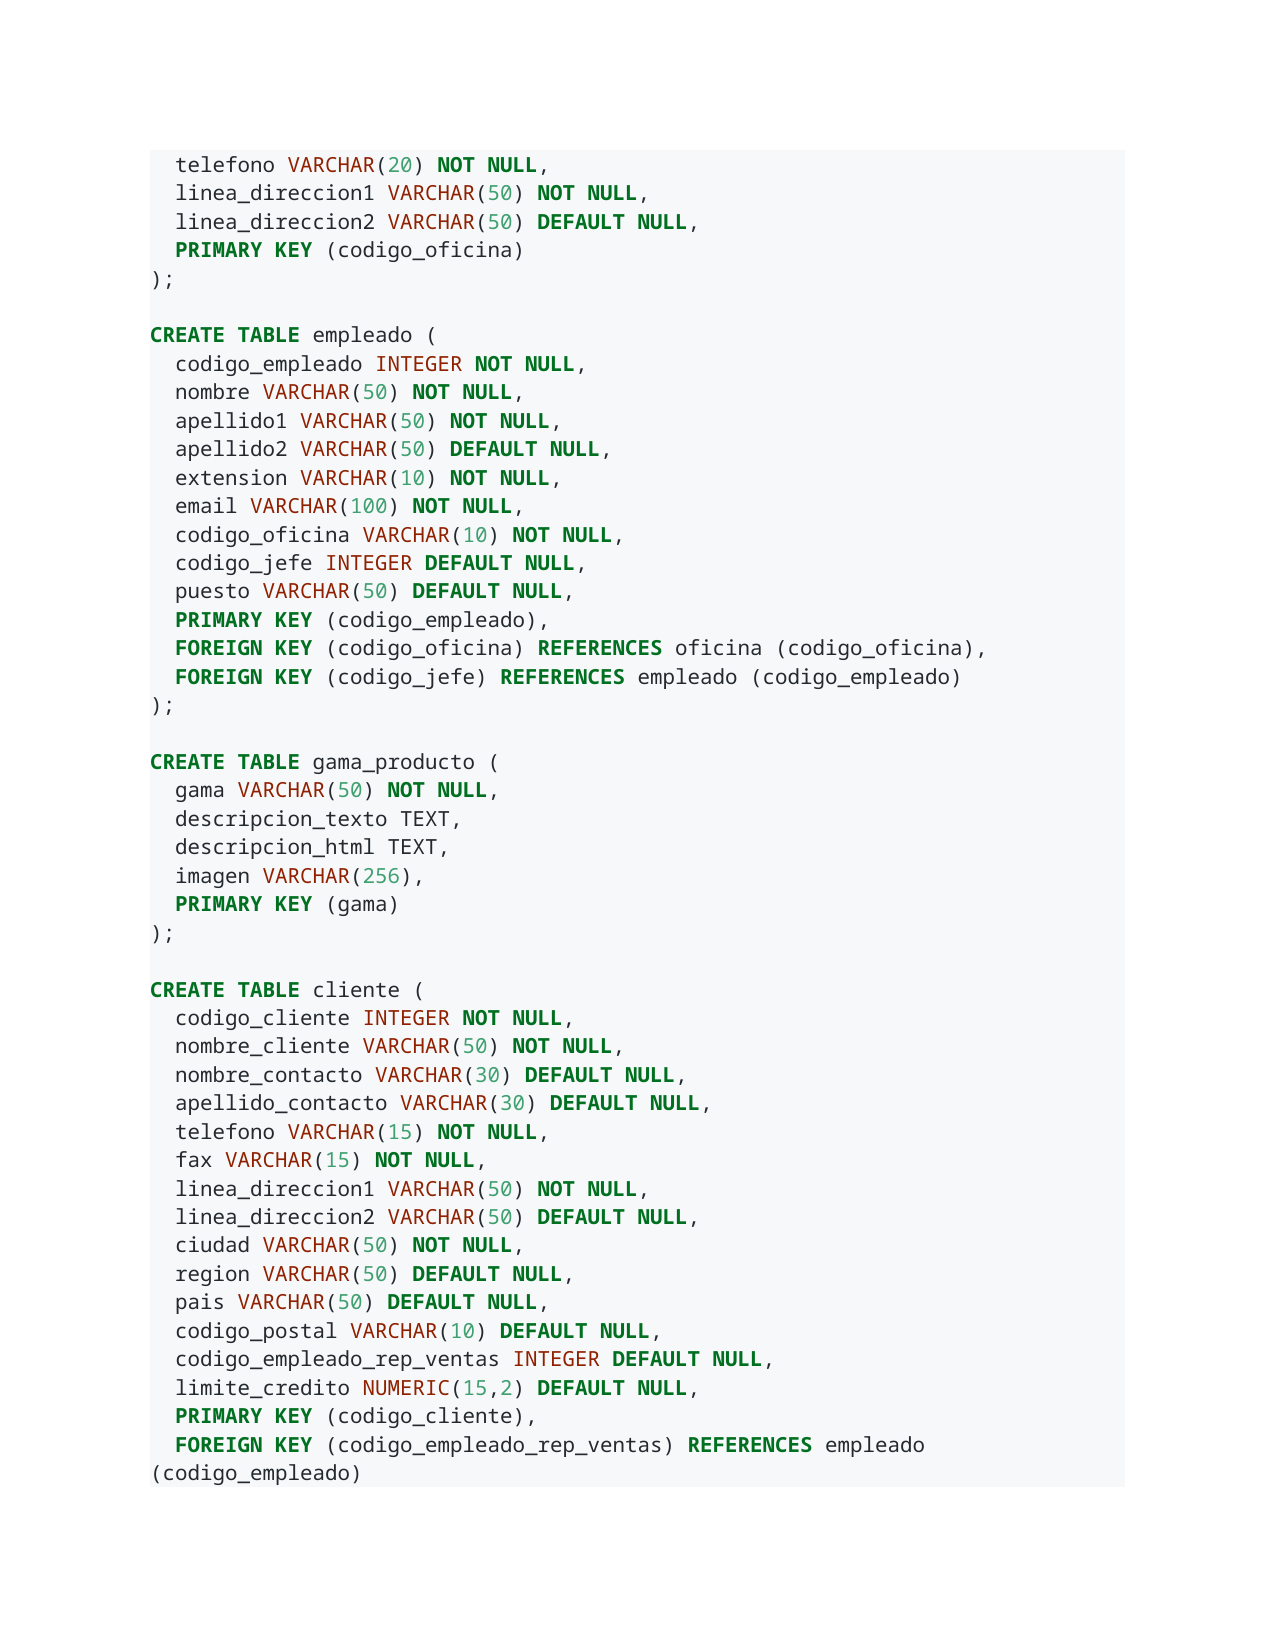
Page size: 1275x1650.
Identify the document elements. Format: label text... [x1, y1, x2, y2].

text ); [150, 690, 1125, 719]
text CREATE TABLE empleado ( [150, 321, 1125, 349]
text codigo_jefe INTEGER DEFAULT NULL, [150, 548, 1125, 577]
text nombre VARCHAR(50) NOT NULL, [150, 377, 1125, 406]
text region VARCHAR(50) DEFAULT NULL, [150, 1259, 1125, 1287]
text PRIMARY KEY (codigo_empleado), [150, 605, 1125, 633]
text nombre_cliente VARCHAR(50) NOT NULL, [150, 1032, 1125, 1060]
text apellido2 VARCHAR(50) DEFAULT NULL, [150, 434, 1125, 463]
text linea_direccion2 VARCHAR(50) DEFAULT NULL, [150, 1202, 1125, 1231]
text PRIMARY KEY (codigo_oficina) [150, 235, 1125, 264]
text linea_direccion1 VARCHAR(50) NOT NULL, [150, 178, 1125, 207]
text limite_credito NUMERIC(15,2) DEFAULT NULL, [150, 1373, 1125, 1401]
text extension VARCHAR(10) NOT NULL, [150, 463, 1125, 491]
text apellido_contacto VARCHAR(30) DEFAULT NULL, [150, 1088, 1125, 1117]
text CREATE TABLE cliente ( [150, 975, 1125, 1003]
text pais VARCHAR(50) DEFAULT NULL, [150, 1287, 1125, 1316]
text fax VARCHAR(15) NOT NULL, [150, 1145, 1125, 1174]
text FOREIGN KEY (codigo_oficina) REFERENCES oficina (codigo_oficina), [150, 633, 1125, 662]
text CREATE TABLE gama_producto ( [150, 747, 1125, 776]
text email VARCHAR(100) NOT NULL, [150, 491, 1125, 520]
text ); [150, 264, 1125, 292]
text imagen VARCHAR(256), [150, 861, 1125, 889]
text codigo_oficina VARCHAR(10) NOT NULL, [150, 520, 1125, 548]
text PRIMARY KEY (gama) [150, 889, 1125, 918]
text codigo_empleado_rep_ventas INTEGER DEFAULT NULL, [150, 1344, 1125, 1373]
text telefono VARCHAR(20) NOT NULL, [150, 150, 1125, 178]
text linea_direccion2 VARCHAR(50) DEFAULT NULL, [150, 207, 1125, 235]
text ciudad VARCHAR(50) NOT NULL, [150, 1231, 1125, 1259]
text linea_direccion1 VARCHAR(50) NOT NULL, [150, 1174, 1125, 1202]
text descripcion_texto TEXT, [150, 804, 1125, 832]
text FOREIGN KEY (codigo_empleado_rep_ventas) REFERENCES empleado (codigo_empleado) [150, 1430, 1125, 1487]
text codigo_cliente INTEGER NOT NULL, [150, 1003, 1125, 1032]
text ); [150, 918, 1125, 946]
text nombre_contacto VARCHAR(30) DEFAULT NULL, [150, 1060, 1125, 1088]
text codigo_postal VARCHAR(10) DEFAULT NULL, [150, 1316, 1125, 1344]
text descripcion_html TEXT, [150, 832, 1125, 861]
text codigo_empleado INTEGER NOT NULL, [150, 349, 1125, 377]
text FOREIGN KEY (codigo_jefe) REFERENCES empleado (codigo_empleado) [150, 662, 1125, 690]
text telefono VARCHAR(15) NOT NULL, [150, 1117, 1125, 1145]
text puesto VARCHAR(50) DEFAULT NULL, [150, 577, 1125, 605]
text gama VARCHAR(50) NOT NULL, [150, 776, 1125, 804]
text apellido1 VARCHAR(50) NOT NULL, [150, 406, 1125, 434]
text PRIMARY KEY (codigo_cliente), [150, 1401, 1125, 1430]
